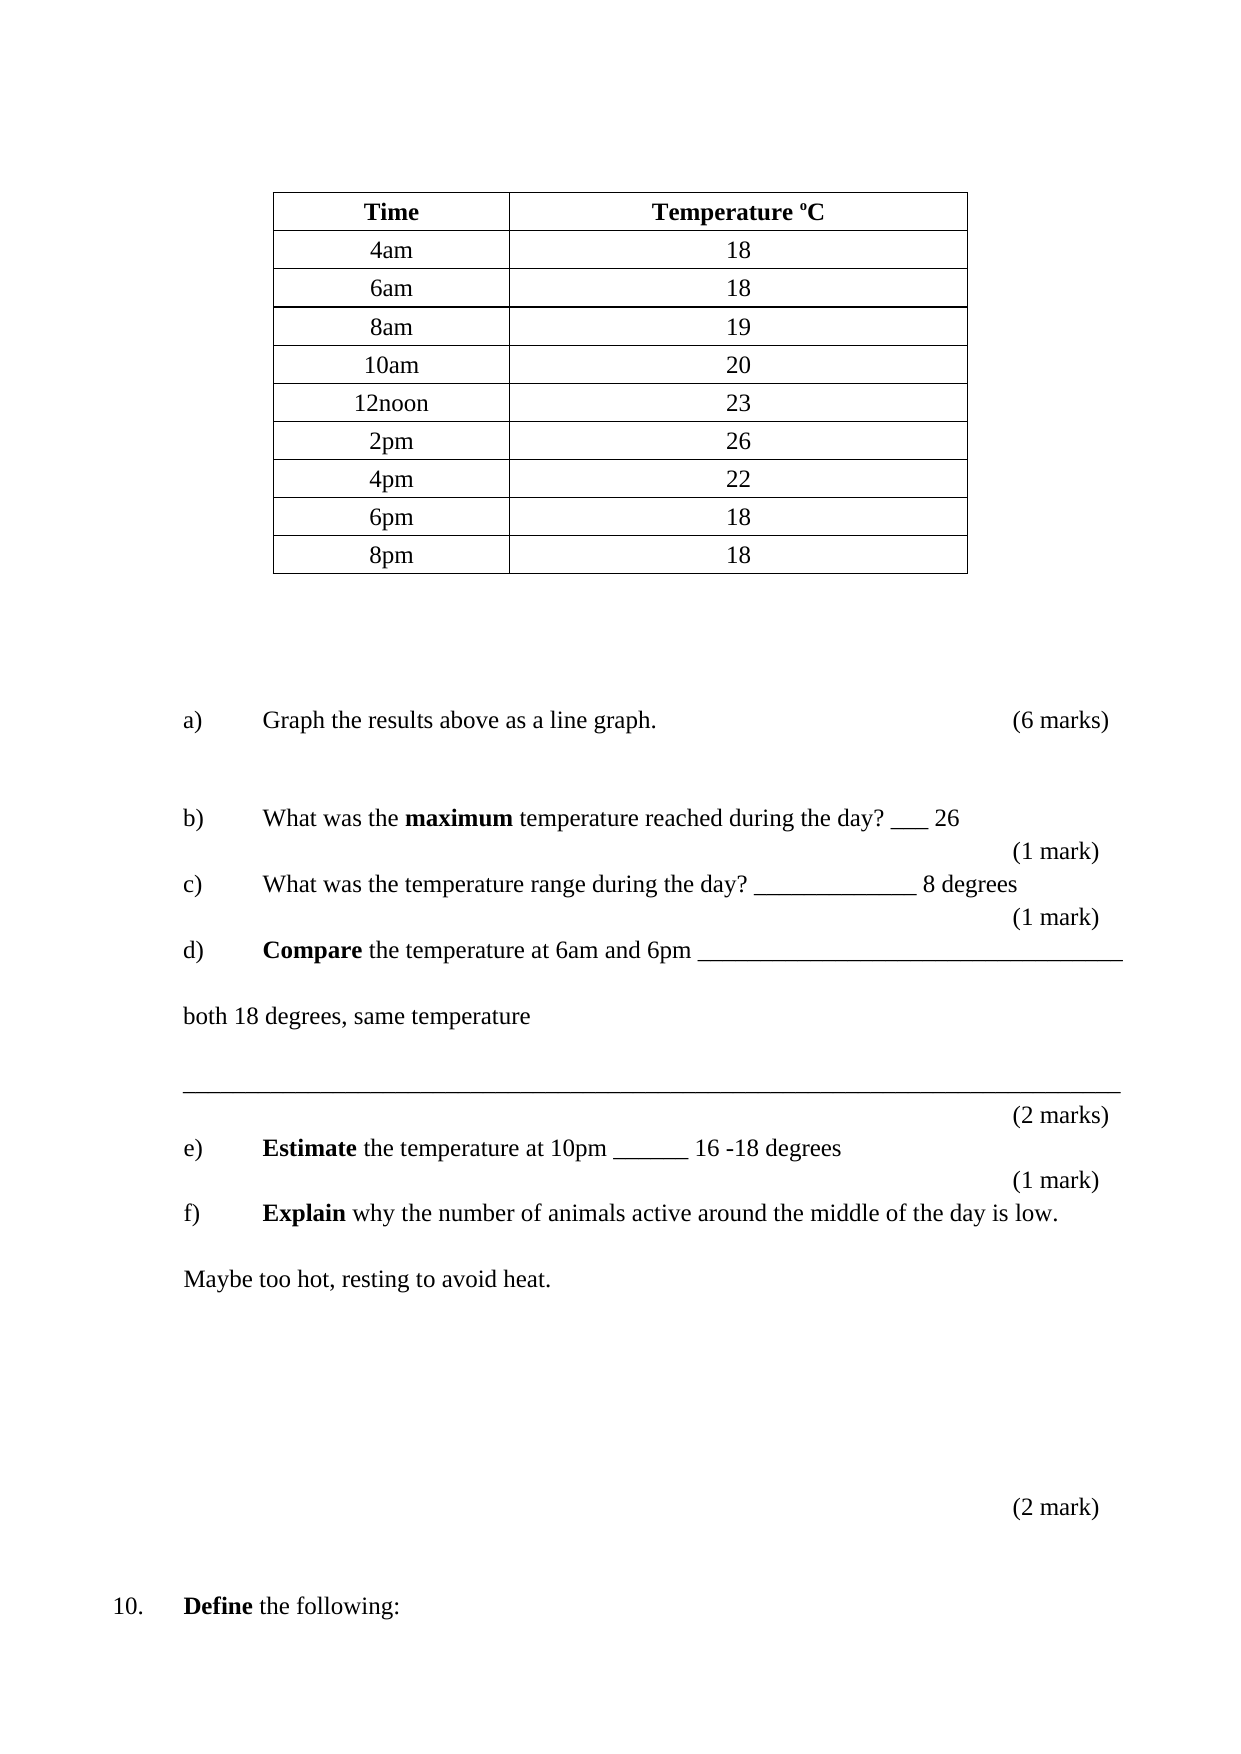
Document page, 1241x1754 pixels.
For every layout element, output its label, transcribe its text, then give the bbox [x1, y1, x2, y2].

table_cell 6pm [274, 498, 509, 535]
table_cell 12noon [274, 384, 509, 421]
text c) What was the temperature range during the day? _____________ 8 degrees [112, 869, 1128, 898]
text d) Compare the temperature at 6am and 6pm __________________________________ [112, 935, 1128, 964]
text ___________________________________________________________________________ [112, 1067, 1128, 1096]
text (1 mark) [112, 836, 1128, 865]
table_cell 10am [274, 346, 509, 383]
text a) Graph the results above as a line graph. (6 marks) [112, 705, 1128, 733]
table_cell 4pm [274, 460, 509, 497]
text (1 mark) [112, 1166, 1128, 1194]
text (2 mark) [112, 1492, 1128, 1521]
table_cell 4am [274, 231, 509, 268]
table_cell 6am [274, 269, 509, 306]
text f) Explain why the number of animals active around the middle of the day is low. [112, 1198, 1128, 1227]
text 10. Define the following: [112, 1591, 1128, 1620]
table_header Temperature oC [510, 193, 967, 230]
table_header Time [274, 193, 509, 230]
table_cell 8am [274, 308, 509, 344]
table_cell 20 [510, 346, 967, 383]
table_cell 19 [510, 308, 967, 344]
text e) Estimate the temperature at 10pm ______ 16 -18 degrees [112, 1133, 1128, 1161]
text b) What was the maximum temperature reached during the day? ___ 26 [112, 803, 1128, 832]
table_cell 2pm [274, 422, 509, 459]
table_cell 23 [510, 384, 967, 421]
table_cell 26 [510, 422, 967, 459]
text both 18 degrees, same temperature [112, 1001, 1128, 1030]
table_cell 8pm [274, 536, 509, 573]
table_cell 18 [510, 536, 967, 573]
text Maybe too hot, resting to avoid heat. [112, 1264, 1128, 1293]
table_cell 22 [510, 460, 967, 497]
table_cell 18 [510, 231, 967, 268]
table_cell 18 [510, 498, 967, 535]
table_cell 18 [510, 269, 967, 306]
text (1 mark) [112, 902, 1128, 931]
text (2 marks) [112, 1100, 1128, 1128]
